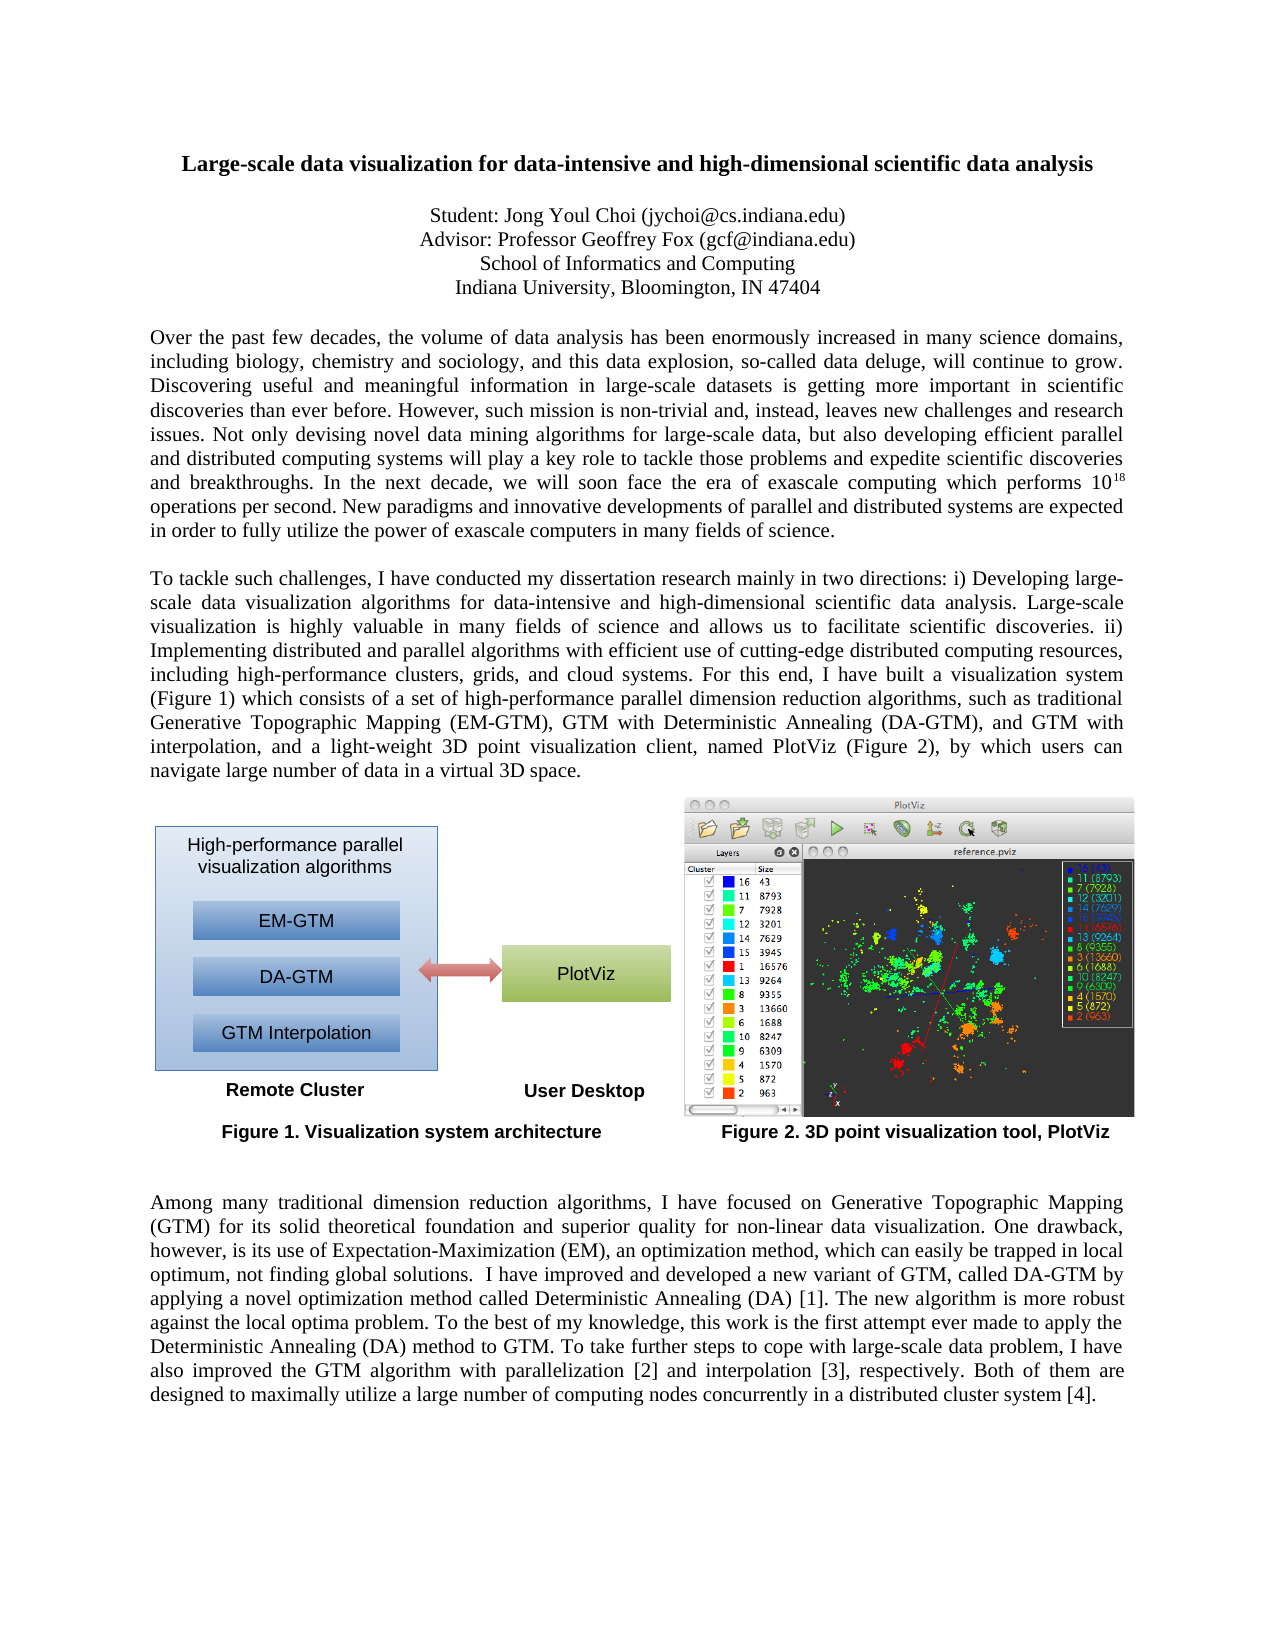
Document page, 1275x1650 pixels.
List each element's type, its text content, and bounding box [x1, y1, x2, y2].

text Among many traditional dimension reduction algorithms, I have focused on Generative Topographic Mapping (GTM) for its solid theoretical foundation and superior quality for non-linear data visualization. One drawback, however, is its use of Expectation-Maximization (EM), an optimization method, which can easily be trapped in local optimum, not finding global solutions. I have improved and developed a new variant of GTM, called DA-GTM by applying a novel optimization method called Deterministic Annealing (DA) [1]. The new algorithm is more robust against the local optima problem. To the best of my knowledge, this work is the first attempt ever made to apply the Deterministic Annealing (DA) method to GTM. To take further steps to cope with large-scale data problem, I have also improved the GTM algorithm with parallelization [2] and interpolation [3], respectively. Both of them are designed to maximally utilize a large number of computing nodes concurrently in a distributed cluster system [4]. [150, 1189, 1125, 1406]
text Over the past few decades, the volume of data analysis has been enormously increased in many science domains, including biology, chemistry and sociology, and this data explosion, so-called data deluge, will continue to grow. Discovering useful and meaningful information in large-scale datasets is getting more important in scientific discoveries than ever before. However, such mission is non-trivial and, instead, leaves new challenges and research issues. Not only devising novel data mining algorithms for large-scale data, but also developing efficient parallel and distributed computing systems will play a key role to tackle those problems and expedite scientific discoveries and breakthroughs. In the next decade, we will soon face the era of exascale computing which performs 1018 operations per second. New paradigms and innovative developments of parallel and distributed systems are expected in order to fully utilize the power of exascale computers in many fields of science. [150, 325, 1125, 542]
text Student: Jong Youl Choi (jychoi@cs.indiana.edu) [150, 203, 1125, 227]
text Large-scale data visualization for data-intensive and high-dimensional scientific data analysis [150, 150, 1125, 176]
text To tackle such challenges, I have conducted my dissertation research mainly in two directions: i) Developing large-scale data visualization algorithms for data-intensive and high-dimensional scientific data analysis. Large-scale visualization is highly valuable in many fields of science and allows us to facilitate scientific discoveries. ii) Implementing distributed and parallel algorithms with efficient use of cutting-edge distributed computing resources, including high-performance clusters, grids, and cloud systems. For this end, I have built a visualization system (Figure 1) which consists of a set of high-performance parallel dimension reduction algorithms, such as traditional Generative Topographic Mapping (EM-GTM), GTM with Deterministic Annealing (DA-GTM), and GTM with interpolation, and a light-weight 3D point visualization client, named PlotViz (Figure 2), by which users can navigate large number of data in a virtual 3D space. [150, 566, 1125, 782]
text Indiana University, Bloomington, IN 47404 [150, 275, 1125, 299]
text Figure 1. Visualization system architecture Figure 2. 3D point visualization tool, PlotViz [150, 1121, 1125, 1142]
text School of Informatics and Computing [150, 251, 1125, 275]
picture [684, 797, 1135, 1117]
text Advisor: Professor Geoffrey Fox (gcf@indiana.edu) [150, 227, 1125, 251]
